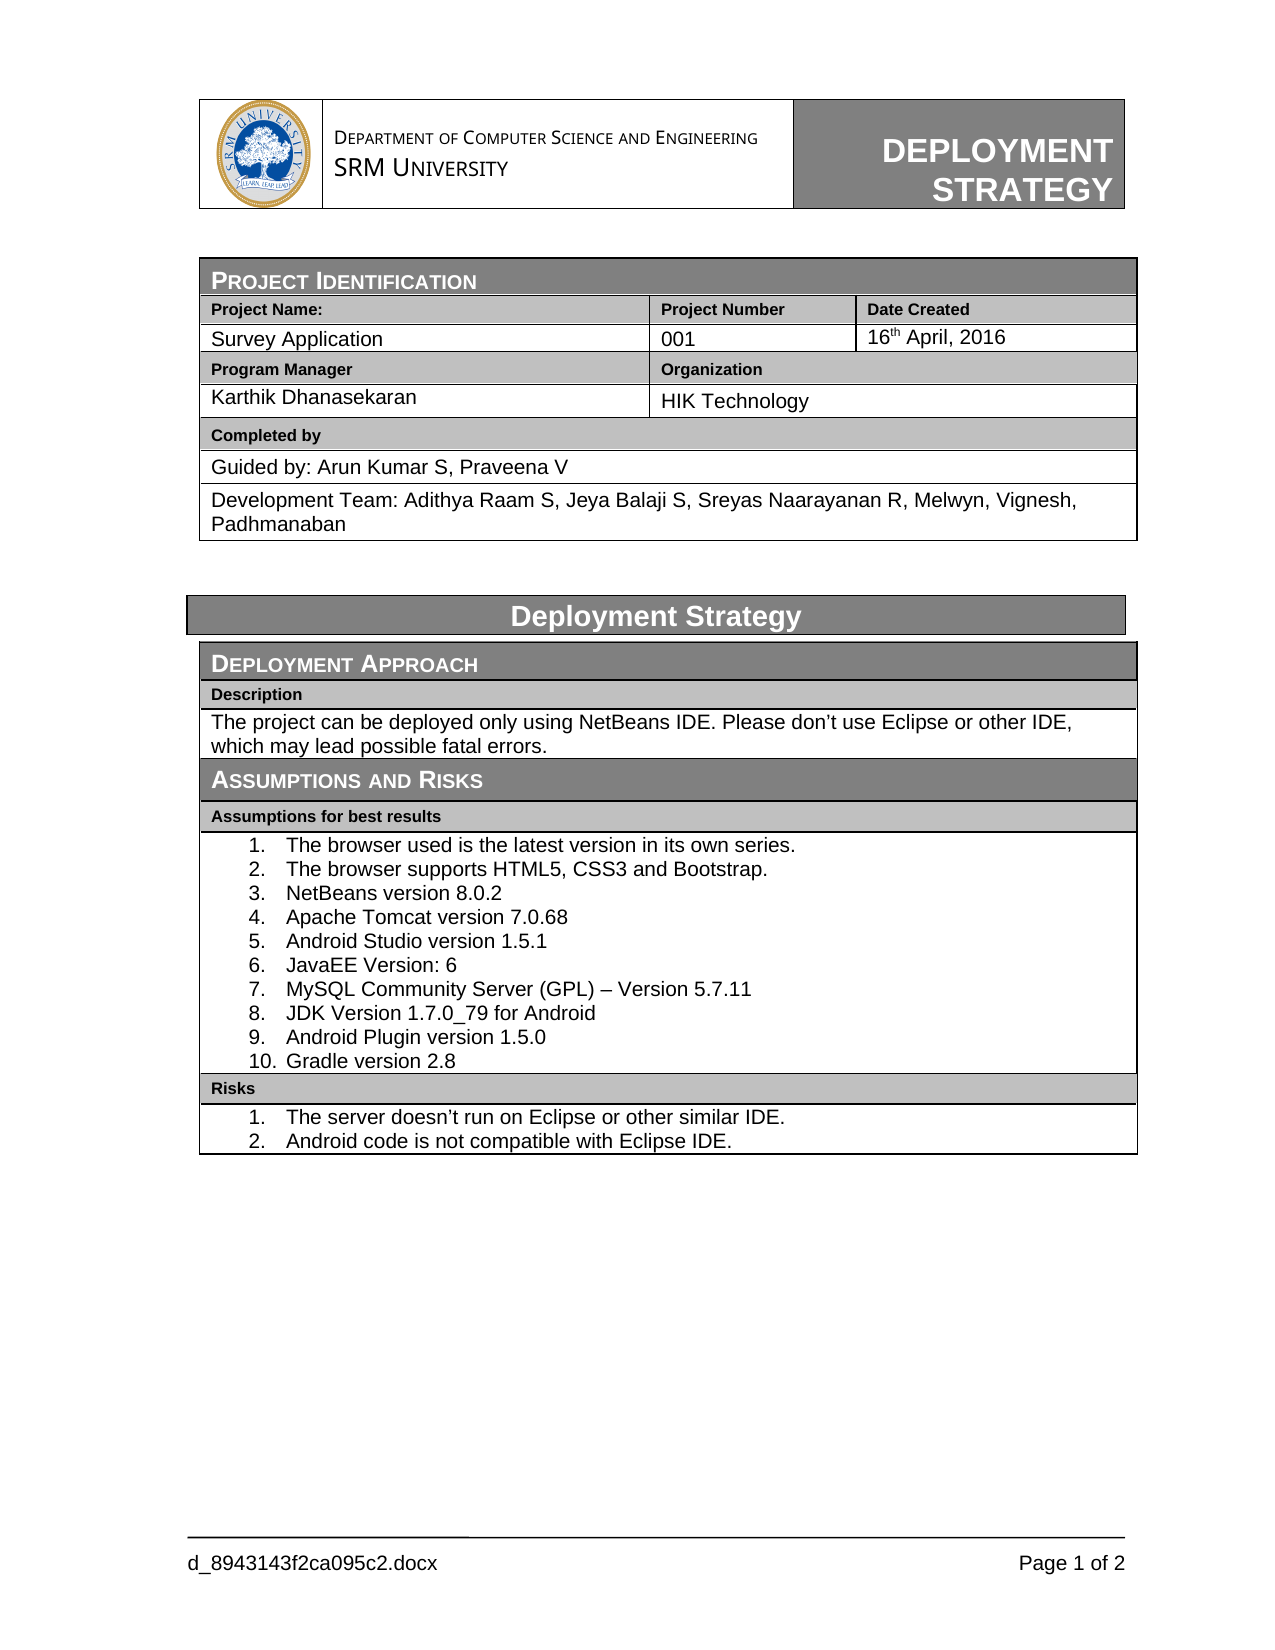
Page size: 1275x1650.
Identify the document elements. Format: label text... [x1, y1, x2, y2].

table_cell 16th April, 2016 [857, 325, 1136, 351]
subtitle Deployment Strategy [188, 596, 1125, 634]
table_cell Assumptions for best results [200, 801, 1136, 831]
table_cell Date Created [857, 296, 1136, 323]
table_cell Development Team: Adithya Raam S, Jeya Balaji S, Sreyas Naarayanan R, Melwyn, Vignesh, Padhmanaban [200, 484, 1136, 540]
table_cell HIK Technology [650, 385, 1136, 417]
table_cell The server doesn’t run on Eclipse or other similar IDE. Android code is not compatible with Eclipse IDE. [200, 1103, 1137, 1153]
table_cell Karthik Dhanasekaran [200, 385, 649, 417]
table_cell Description [200, 680, 1137, 708]
table_header Project Identification [200, 259, 1136, 294]
table_cell Project Number [650, 296, 855, 323]
table_cell The project can be deployed only using NetBeans IDE. Please don’t use Eclipse or other IDE, which may lead possible fatal errors. [200, 708, 1137, 757]
table_cell Risks [200, 1074, 1137, 1103]
table_cell Organization [650, 352, 1137, 383]
table_cell Completed by [200, 418, 1136, 449]
table_cell Guided by: Arun Kumar S, Praveena V [200, 451, 1136, 483]
table_cell Project Name: [200, 296, 649, 323]
picture [216, 100, 311, 208]
table_cell Survey Application [200, 325, 649, 351]
table_header Deployment Approach [200, 643, 1136, 679]
table_cell The browser used is the latest version in its own series. The browser supports HTML5, CSS3 and Bootstrap. NetBeans version 8.0.2 Apache Tomcat version 7.0.68 Android Studio version 1.5.1 JavaEE Version: 6 MySQL Community Server (GPL) – Version 5.7.11 JDK Version 1.7.0_79 for Android Android Plugin version 1.5.0 Gradle version 2.8 [200, 832, 1136, 1072]
table_cell 001 [650, 325, 855, 351]
table_cell Assumptions and Risks [200, 758, 1137, 800]
table_cell Program Manager [200, 352, 649, 383]
